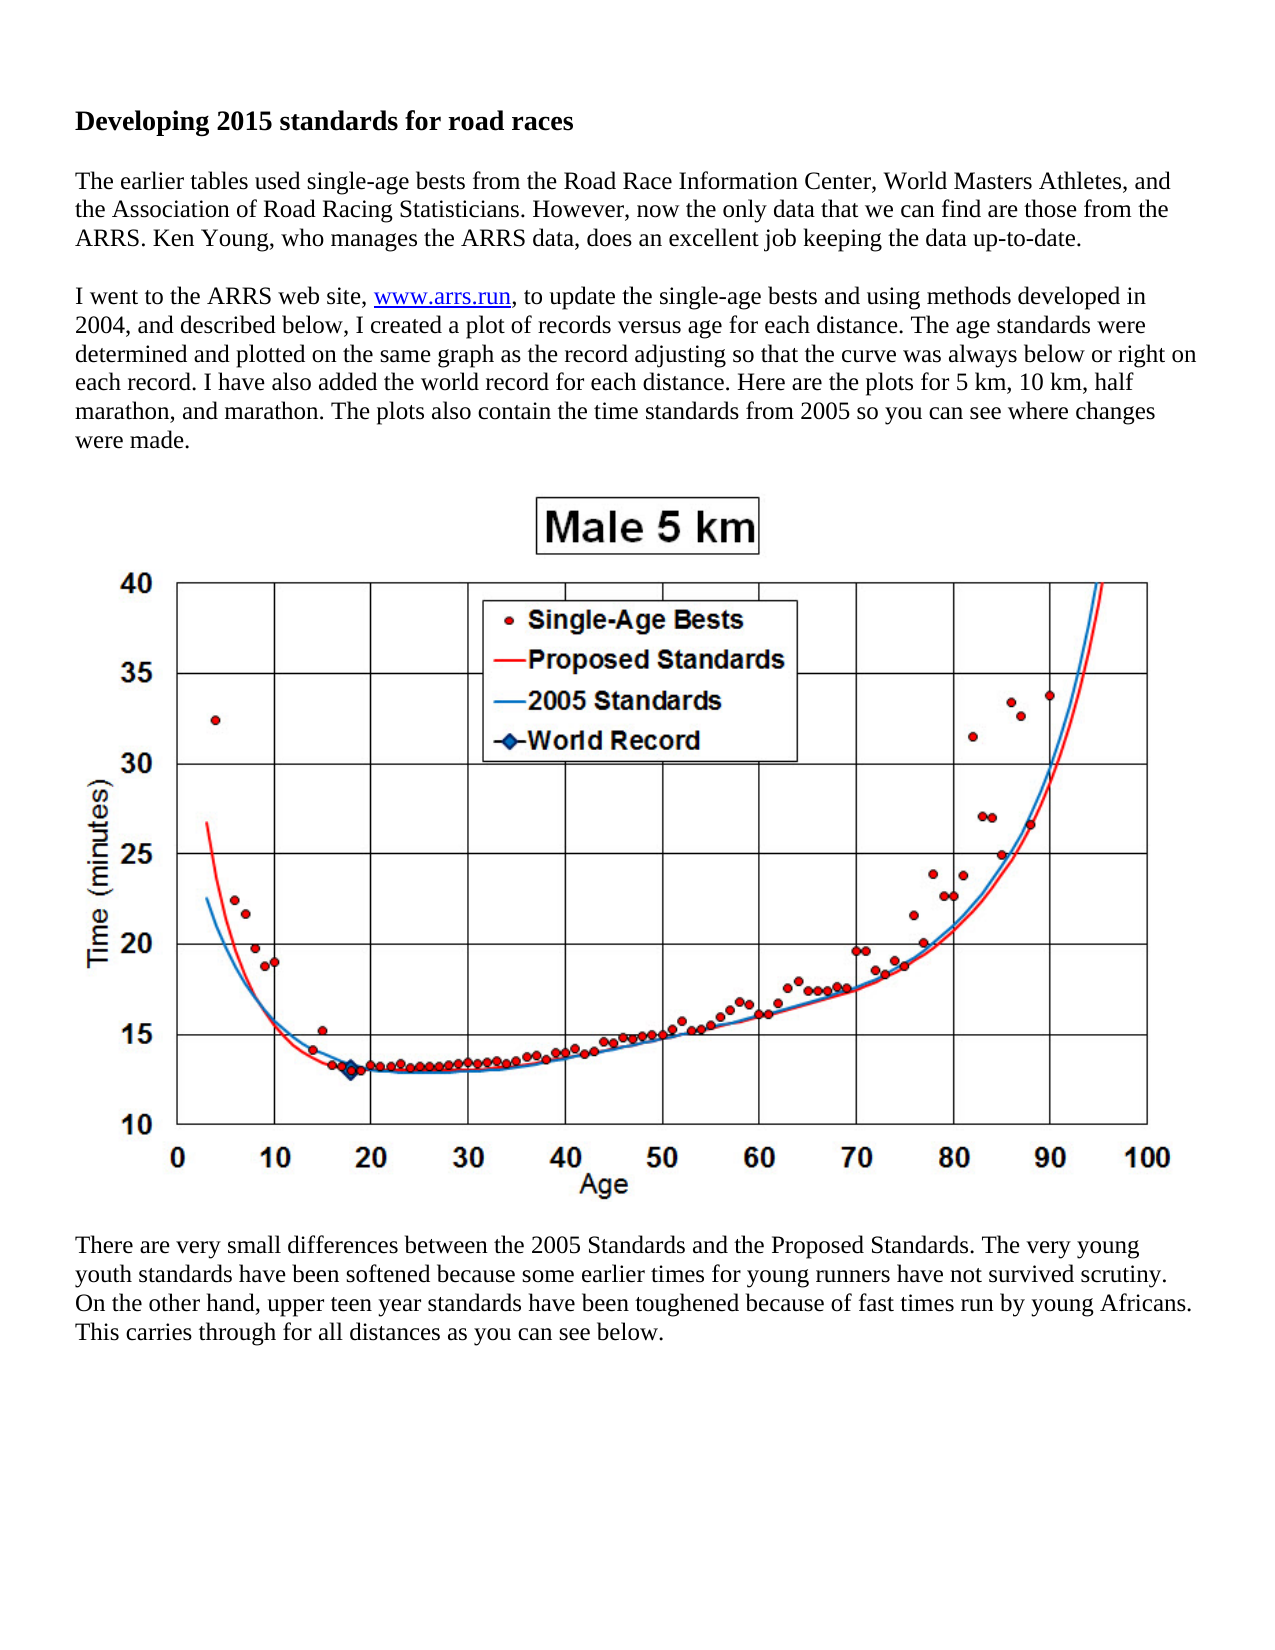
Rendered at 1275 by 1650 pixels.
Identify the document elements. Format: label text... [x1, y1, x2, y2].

text I went to the ARRS web site, www.arrs.run, to update the single-age bests and using methods developed in 2004, and described below, I created a plot of records versus age for each distance. The age standards were determined and plotted on the same graph as the record adjusting so that the curve was always below or right on each record. I have also added the world record for each distance. Here are the plots for 5 km, 10 km, half marathon, and marathon. The plots also contain the time standards from 2005 so you can see where changes were made. [75, 281, 1200, 454]
text The earlier tables used single-age bests from the Road Race Information Center, World Masters Athletes, and the Association of Road Racing Statisticians. However, now the only data that we can find are those from the ARRS. Ken Young, who manages the ARRS data, does an excellent job keeping the data up-to-date. [75, 166, 1200, 252]
subtitle Developing 2015 standards for road races [75, 104, 1200, 137]
picture [75, 482, 1180, 1202]
text There are very small differences between the 2005 Standards and the Proposed Standards. The very young youth standards have been softened because some earlier times for young runners have not survived scrutiny. On the other hand, upper teen year standards have been toughened because of fast times run by young Africans. This carries through for all distances as you can see below. [75, 1230, 1200, 1345]
